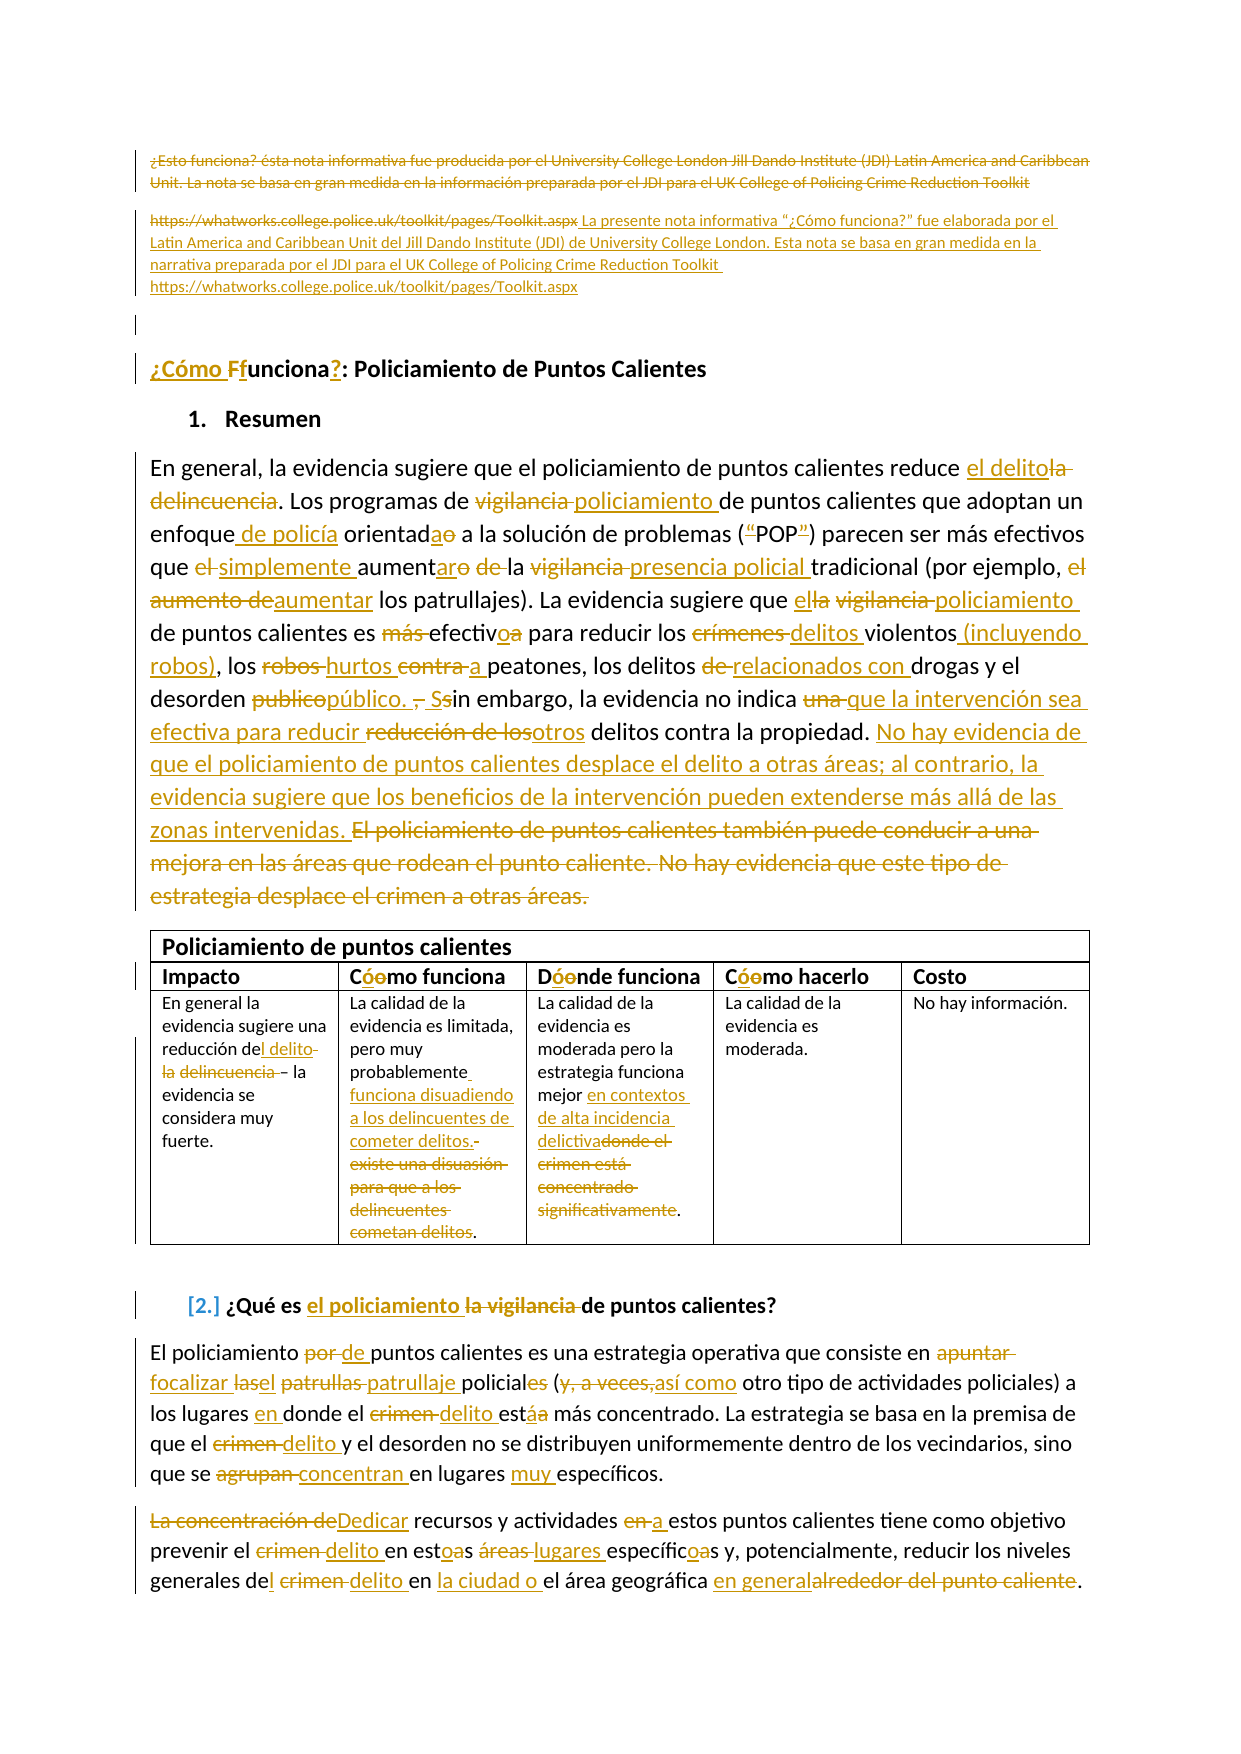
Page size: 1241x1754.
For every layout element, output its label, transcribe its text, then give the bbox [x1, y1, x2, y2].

text recursos y actividades estos puntos calientes tiene como objetivo prevenir el en ests específics y, potencialmente, reducir los niveles generales de en el área geográfica . [150, 1506, 1090, 1594]
list ¿Qué es de puntos calientes? [187, 1291, 1090, 1319]
table_cell Cmo hacerlo [714, 963, 901, 990]
table_cell En general la evidencia sugiere una reducción de – la evidencia se considera muy fuerte. [151, 991, 338, 1243]
text unciona: Policiamiento de Puntos Calientes [150, 353, 1090, 384]
text En general, la evidencia sugiere que el policiamiento de puntos calientes reduce . Los programas de de puntos calientes que adoptan un enfoque orientad a la solución de problemas (POP) parecen ser más efectivos que aument la tradicional (por ejemplo, los patrullajes). La evidencia sugiere que de puntos calientes es efectiv para reducir los violentos, los peatones, los delitos drogas y el desorden in embargo, la evidencia no indica delitos contra la propiedad. [150, 452, 1090, 911]
text El policiamiento puntos calientes es una estrategia operativa que consiste en policial ( otro tipo de actividades policiales) a los lugares donde el est más concentrado. La estrategia se basa en la premisa de que el y el desorden no se distribuyen uniformemente dentro de los vecindarios, sino que se en lugares específicos. [150, 1338, 1090, 1487]
table_cell Impacto [151, 963, 338, 990]
table_cell Cmo funciona [339, 963, 526, 990]
table_cell La calidad de la evidencia es limitada, pero muy probablemente. [339, 991, 526, 1243]
table_header Policiamiento de puntos calientes [151, 931, 1089, 961]
table_cell Dnde funciona [527, 963, 713, 990]
table_cell La calidad de la evidencia es moderada. [714, 991, 901, 1243]
table_cell La calidad de la evidencia es moderada pero la estrategia funciona mejor . [527, 991, 713, 1243]
table_cell Costo [902, 963, 1089, 990]
list Resumen [187, 403, 1090, 433]
table_cell No hay información. [902, 991, 1089, 1243]
